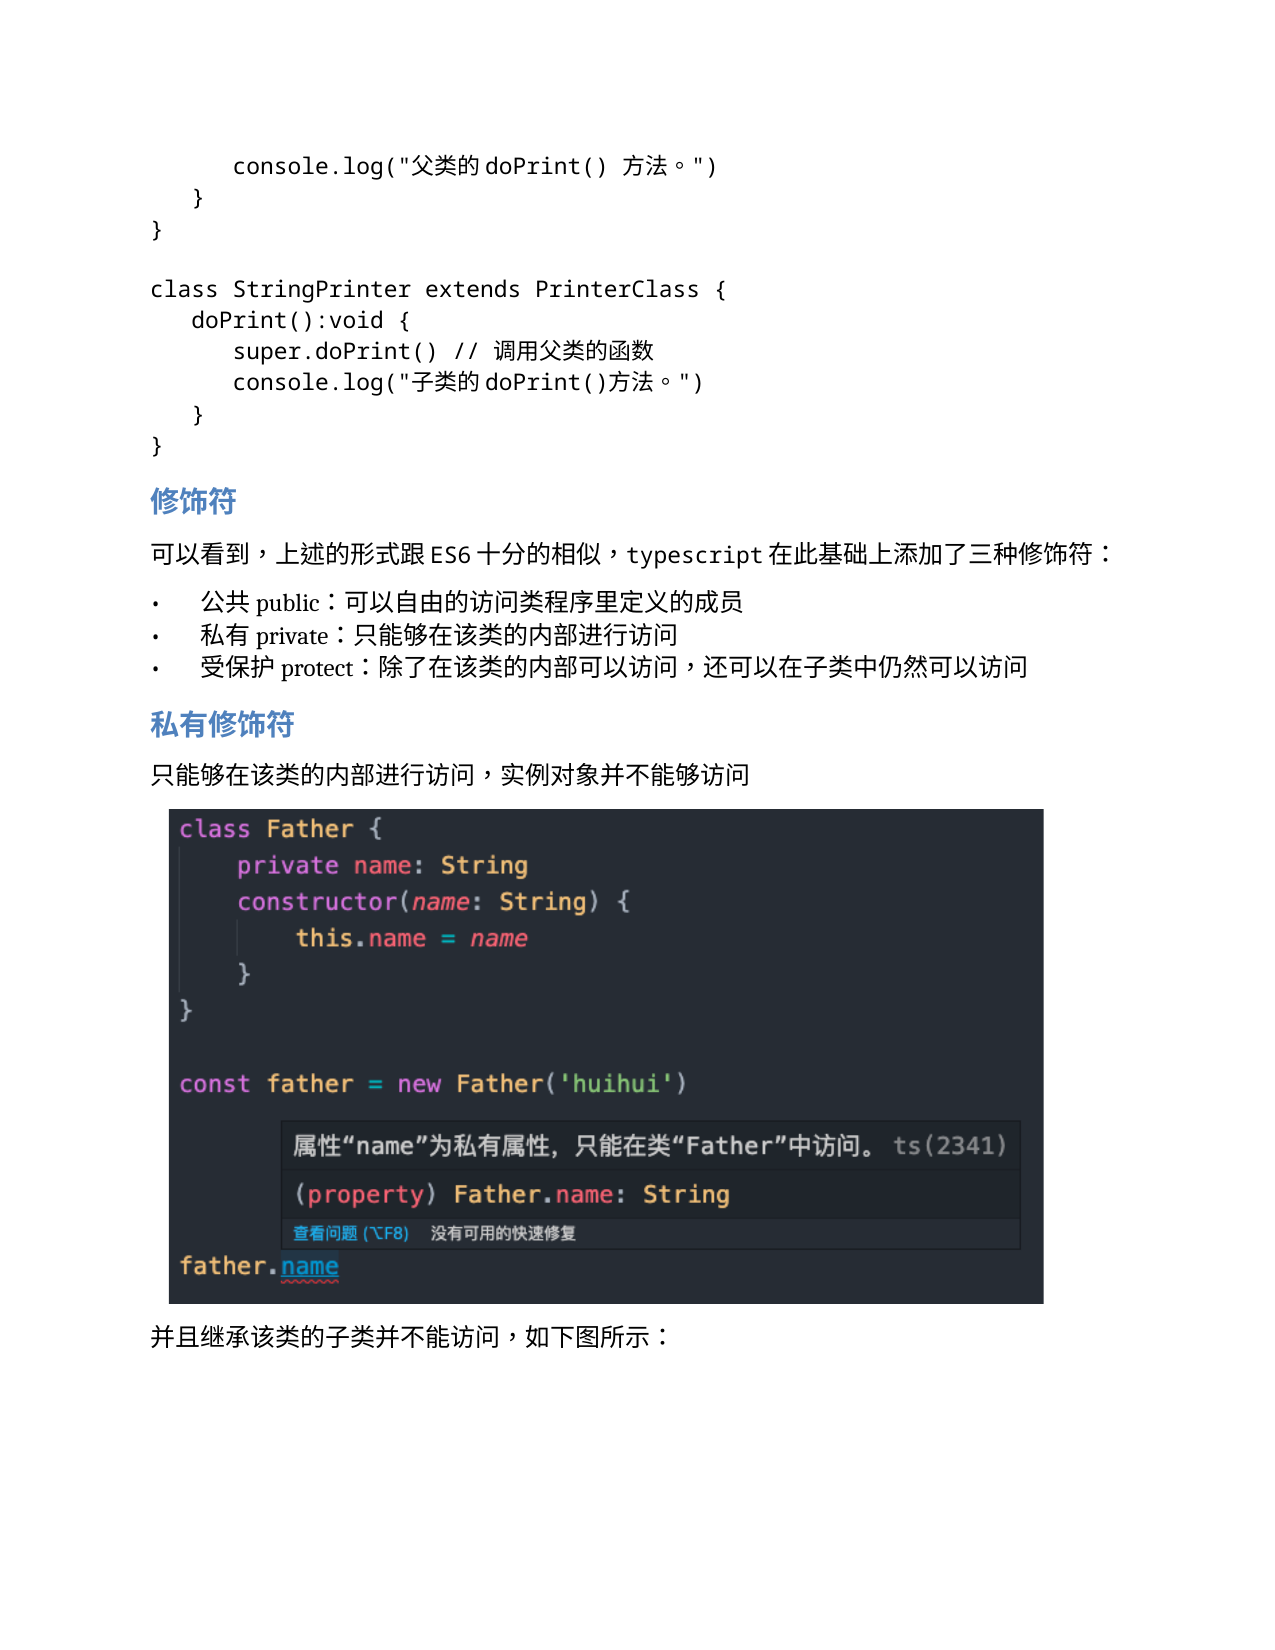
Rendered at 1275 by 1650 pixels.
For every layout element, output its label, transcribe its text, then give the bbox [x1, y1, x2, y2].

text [150, 150, 1125, 460]
subtitle 私有修饰符 [150, 704, 1125, 743]
list 私有 private：只能够在该类的内部进行访问 [150, 622, 1125, 651]
subtitle 修饰符 [150, 481, 1125, 521]
text 只能够在该类的内部进行访问，实例对象并不能够访问 [150, 762, 1125, 791]
text 可以看到，上述的形式跟ES6十分的相似，typescript在此基础上添加了三种修饰符： [150, 539, 1125, 571]
text 并且继承该类的子类并不能访问，如下图所示： [150, 1324, 1125, 1353]
list 受保护 protect：除了在该类的内部可以访问，还可以在子类中仍然可以访问 [150, 654, 1125, 683]
list 公共 public：可以自由的访问类程序里定义的成员 [150, 589, 1125, 618]
picture [168, 809, 1044, 1304]
